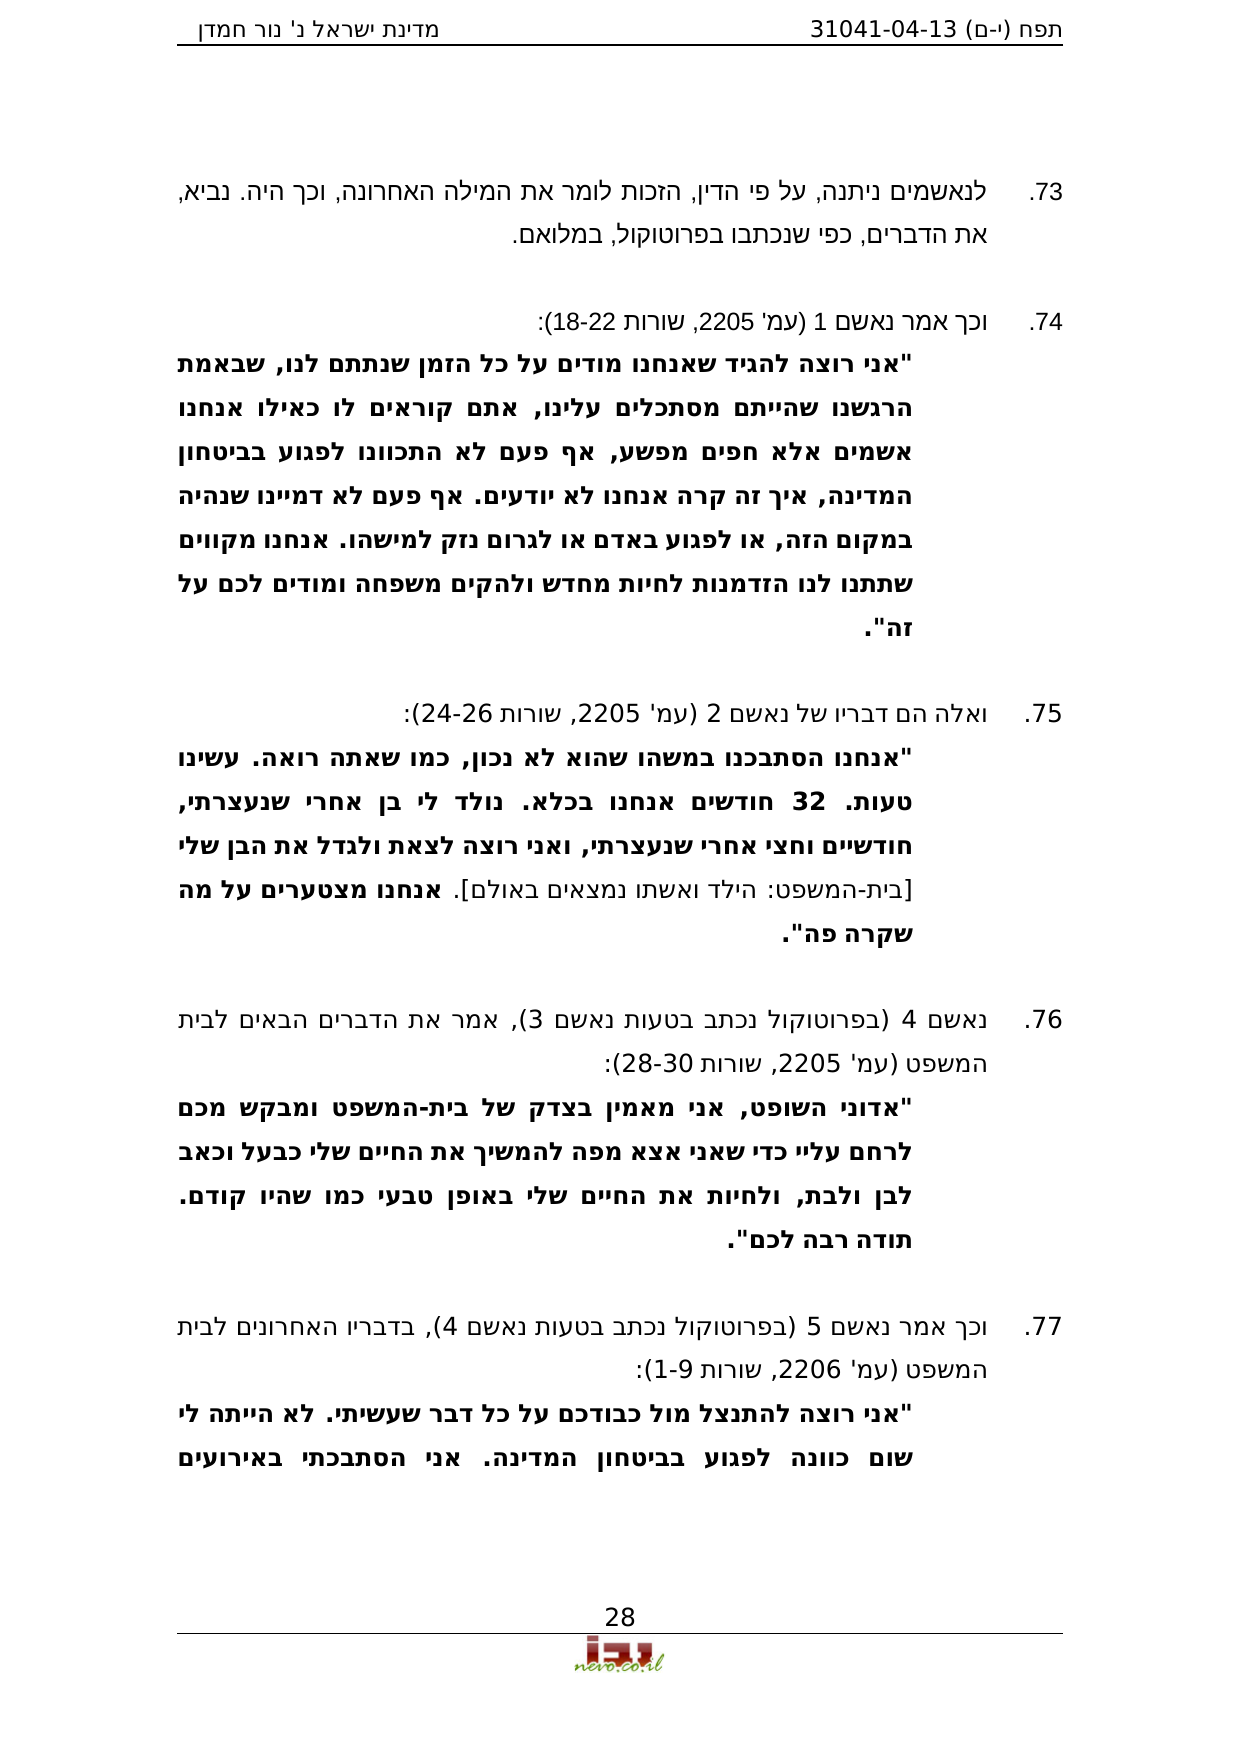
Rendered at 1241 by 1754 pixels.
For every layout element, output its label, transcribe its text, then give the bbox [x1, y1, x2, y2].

text 74. וכך אמר נאשם 1 (עמ' 2205, שורות 18-22): [177, 307, 1063, 335]
picture [574, 1635, 666, 1673]
text 76. נאשם 4 (בפרוטוקול נכתב בטעות נאשם 3), אמר את הדברים הבאים לבית המשפט (עמ' 2205, שורות 28-30): [177, 1006, 1063, 1079]
text "אנחנו הסתבכנו במשהו שהוא לא נכון, כמו שאתה רואה. עשינו טעות. 32 חודשים אנחנו בכלא. נולד לי בן אחרי שנעצרתי, חודשיים וחצי אחרי שנעצרתי, ואני רוצה לצאת ולגדל את הבן שלי [בית-המשפט: הילד ואשתו נמצאים באולם]. אנחנו מצטערים על מה שקרה פה". [177, 743, 913, 948]
text "אדוני השופט, אני מאמין בצדק של בית-המשפט ומבקש מכם לרחם עליי כדי שאני אצא מפה להמשיך את החיים שלי כבעל וכאב לבן ולבת, ולחיות את החיים שלי באופן טבעי כמו שהיו קודם. תודה רבה לכם". [177, 1093, 913, 1254]
text 75. ואלה הם דבריו של נאשם 2 (עמ' 2205, שורות 24-26): [177, 699, 1063, 729]
text 73. לנאשמים ניתנה, על פי הדין, הזכות לומר את המילה האחרונה, וכך היה. נביא, את הדברים, כפי שנכתבו בפרוטוקול, במלואם. [177, 177, 1063, 249]
text 77. וכך אמר נאשם 5 (בפרוטוקול נכתב בטעות נאשם 4), בדבריו האחרונים לבית המשפט (עמ' 2206, שורות 1-9): [177, 1312, 1063, 1385]
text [177, 1399, 913, 1472]
text "אני רוצה להגיד שאנחנו מודים על כל הזמן שנתתם לנו, שבאמת הרגשנו שהייתם מסתכלים עלינו, אתם קוראים לו כאילו אנחנו אשמים אלא חפים מפשע, אף פעם לא התכוונו לפגוע בביטחון המדינה, איך זה קרה אנחנו לא יודעים. אף פעם לא דמיינו שנהיה במקום הזה, או לפגוע באדם או לגרום נזק למישהו. אנחנו מקווים שתתנו לנו הזדמנות לחיות מחדש ולהקים משפחה ומודים לכם על זה". [177, 350, 913, 642]
